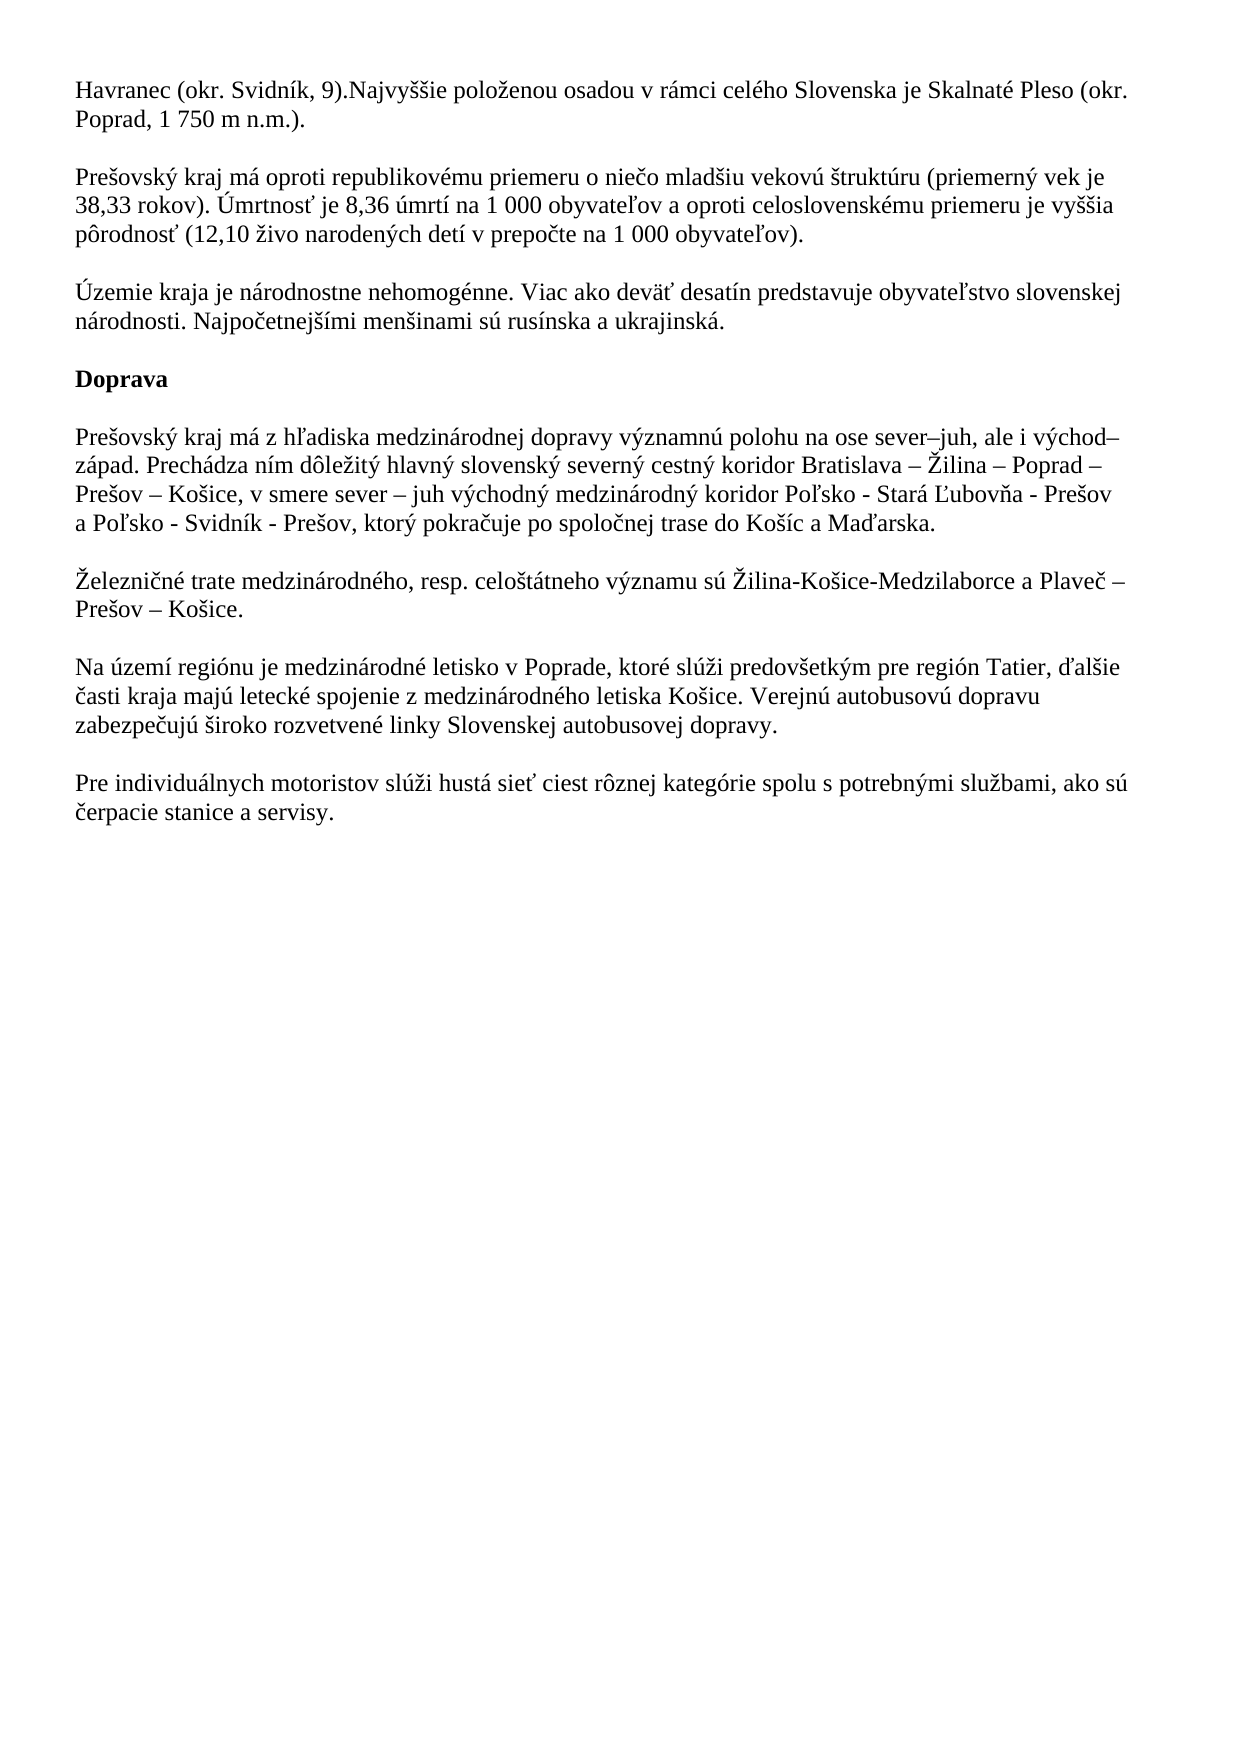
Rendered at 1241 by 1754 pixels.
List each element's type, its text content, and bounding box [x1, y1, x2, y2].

text Železničné trate medzinárodného, resp. celoštátneho významu sú Žilina-Košice-Medzilaborce a Plaveč – Prešov – Košice. [75, 566, 1165, 623]
subtitle Doprava [75, 364, 1165, 392]
text Na území regiónu je medzinárodné letisko v Poprade, ktoré slúži predovšetkým pre región Tatier, ďalšie časti kraja majú letecké spojenie z medzinárodného letiska Košice. Verejnú autobusovú dopravu zabezpečujú široko rozvetvené linky Slovenskej autobusovej dopravy. [75, 652, 1165, 739]
text Prešovský kraj má z hľadiska medzinárodnej dopravy významnú polohu na ose sever–juh, ale i východ–západ. Prechádza ním dôležitý hlavný slovenský severný cestný koridor Bratislava – Žilina – Poprad – Prešov – Košice, v smere sever – juh východný medzinárodný koridor Poľsko - Stará Ľubovňa - Prešov a Poľsko - Svidník - Prešov, ktorý pokračuje po spoločnej trase do Košíc a Maďarska. [75, 422, 1165, 537]
text Územie kraja je národnostne nehomogénne. Viac ako deväť desatín predstavuje obyvateľstvo slovenskej národnosti. Najpočetnejšími menšinami sú rusínska a ukrajinská. [75, 277, 1165, 334]
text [75, 75, 1165, 132]
text Pre individuálnych motoristov slúži hustá sieť ciest rôznej kategórie spolu s potrebnými službami, ako sú čerpacie stanice a servisy. [75, 768, 1165, 825]
text Prešovský kraj má oproti republikovému priemeru o niečo mladšiu vekovú štruktúru (priemerný vek je 38,33 rokov). Úmrtnosť je 8,36 úmrtí na 1 000 obyvateľov a oproti celoslovenskému priemeru je vyššia pôrodnosť (12,10 živo narodených detí v prepočte na 1 000 obyvateľov). [75, 162, 1165, 248]
